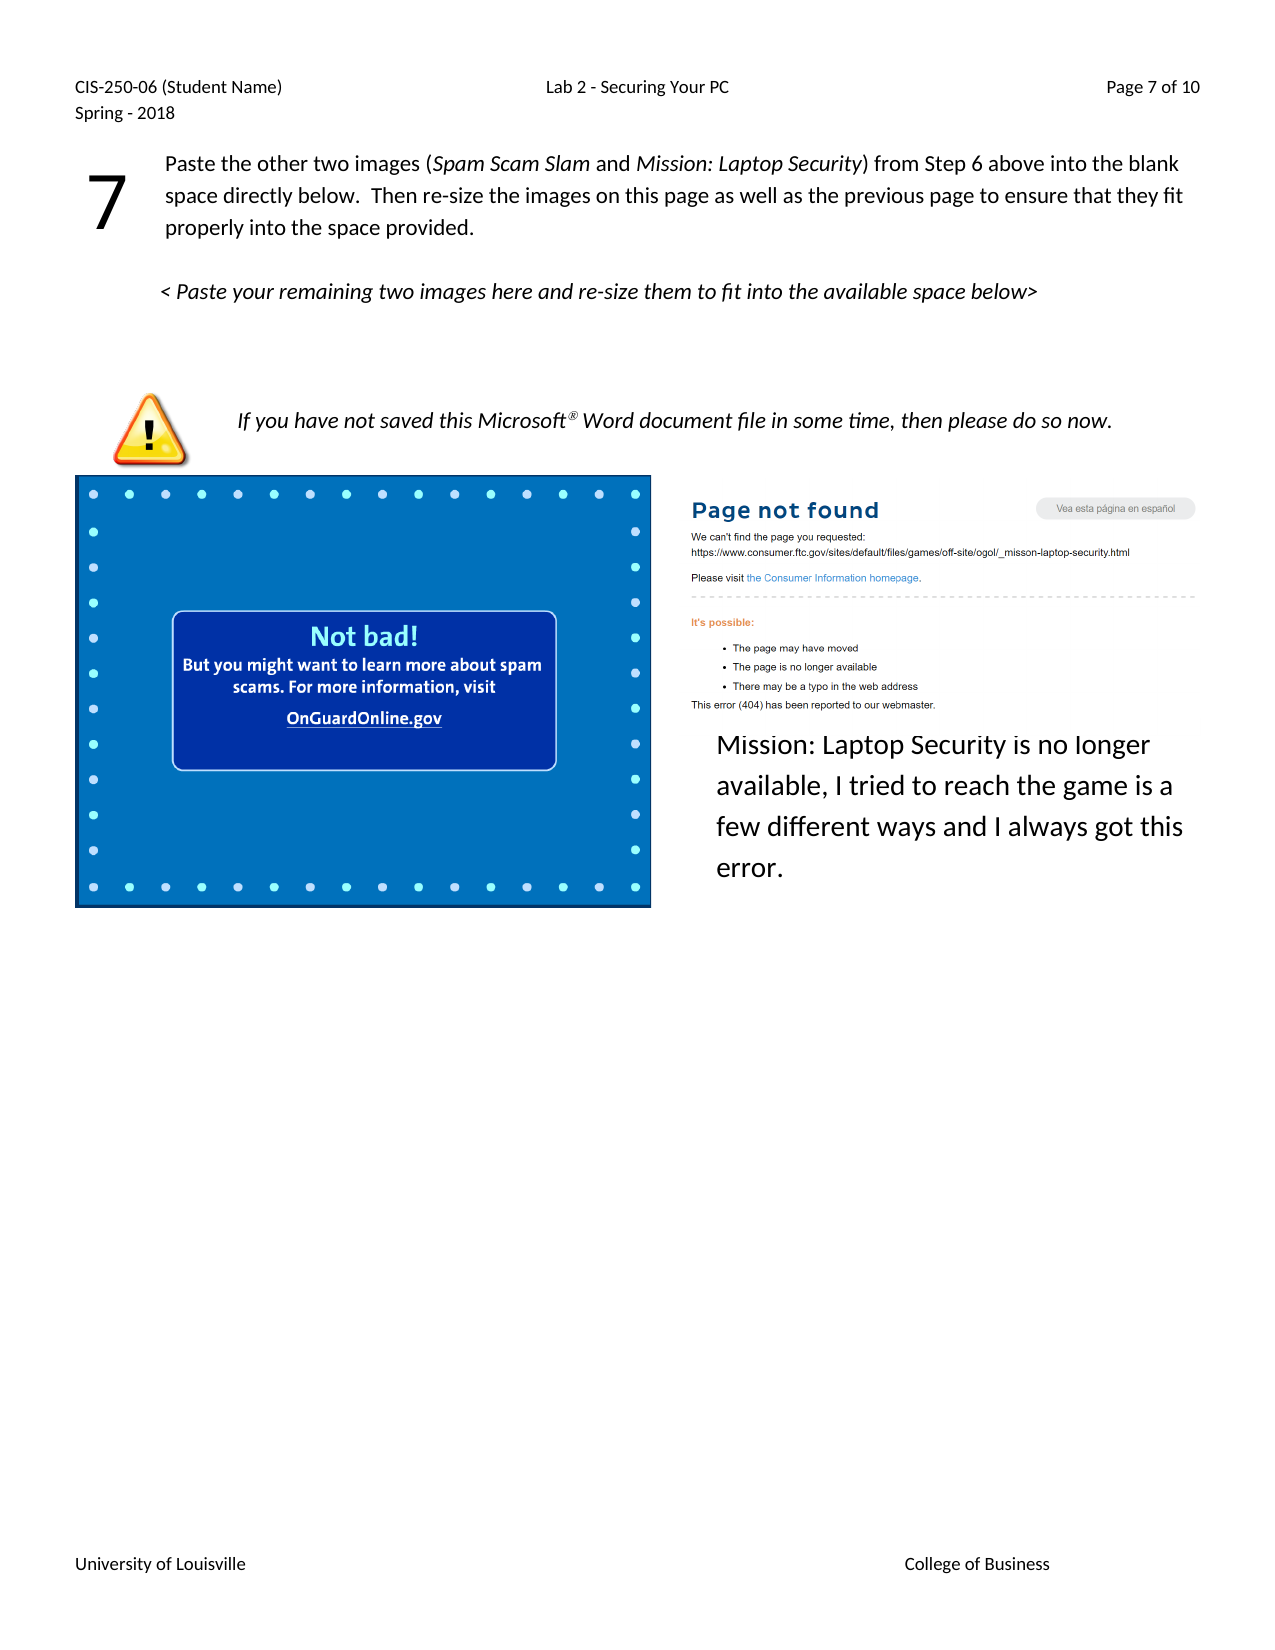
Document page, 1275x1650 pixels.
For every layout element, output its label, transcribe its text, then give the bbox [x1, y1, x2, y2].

picture [679, 478, 1200, 736]
table_header If you have not saved this Microsoft Word document file in some time, then please do so now. [226, 374, 1200, 494]
table_header 7 [75, 149, 153, 277]
picture [75, 389, 652, 908]
text < Paste your remaining two images here and re-size them to fit into the available space below> [150, 277, 1200, 305]
table_header [75, 374, 226, 475]
table_header Paste the other two images (Spam Scam Slam and Mission: Laptop Security) from Step 6 above into the blank space directly below. Then re-size the images on this page as well as the previous page to ensure that they fit properly into the space provided. [154, 149, 1200, 277]
